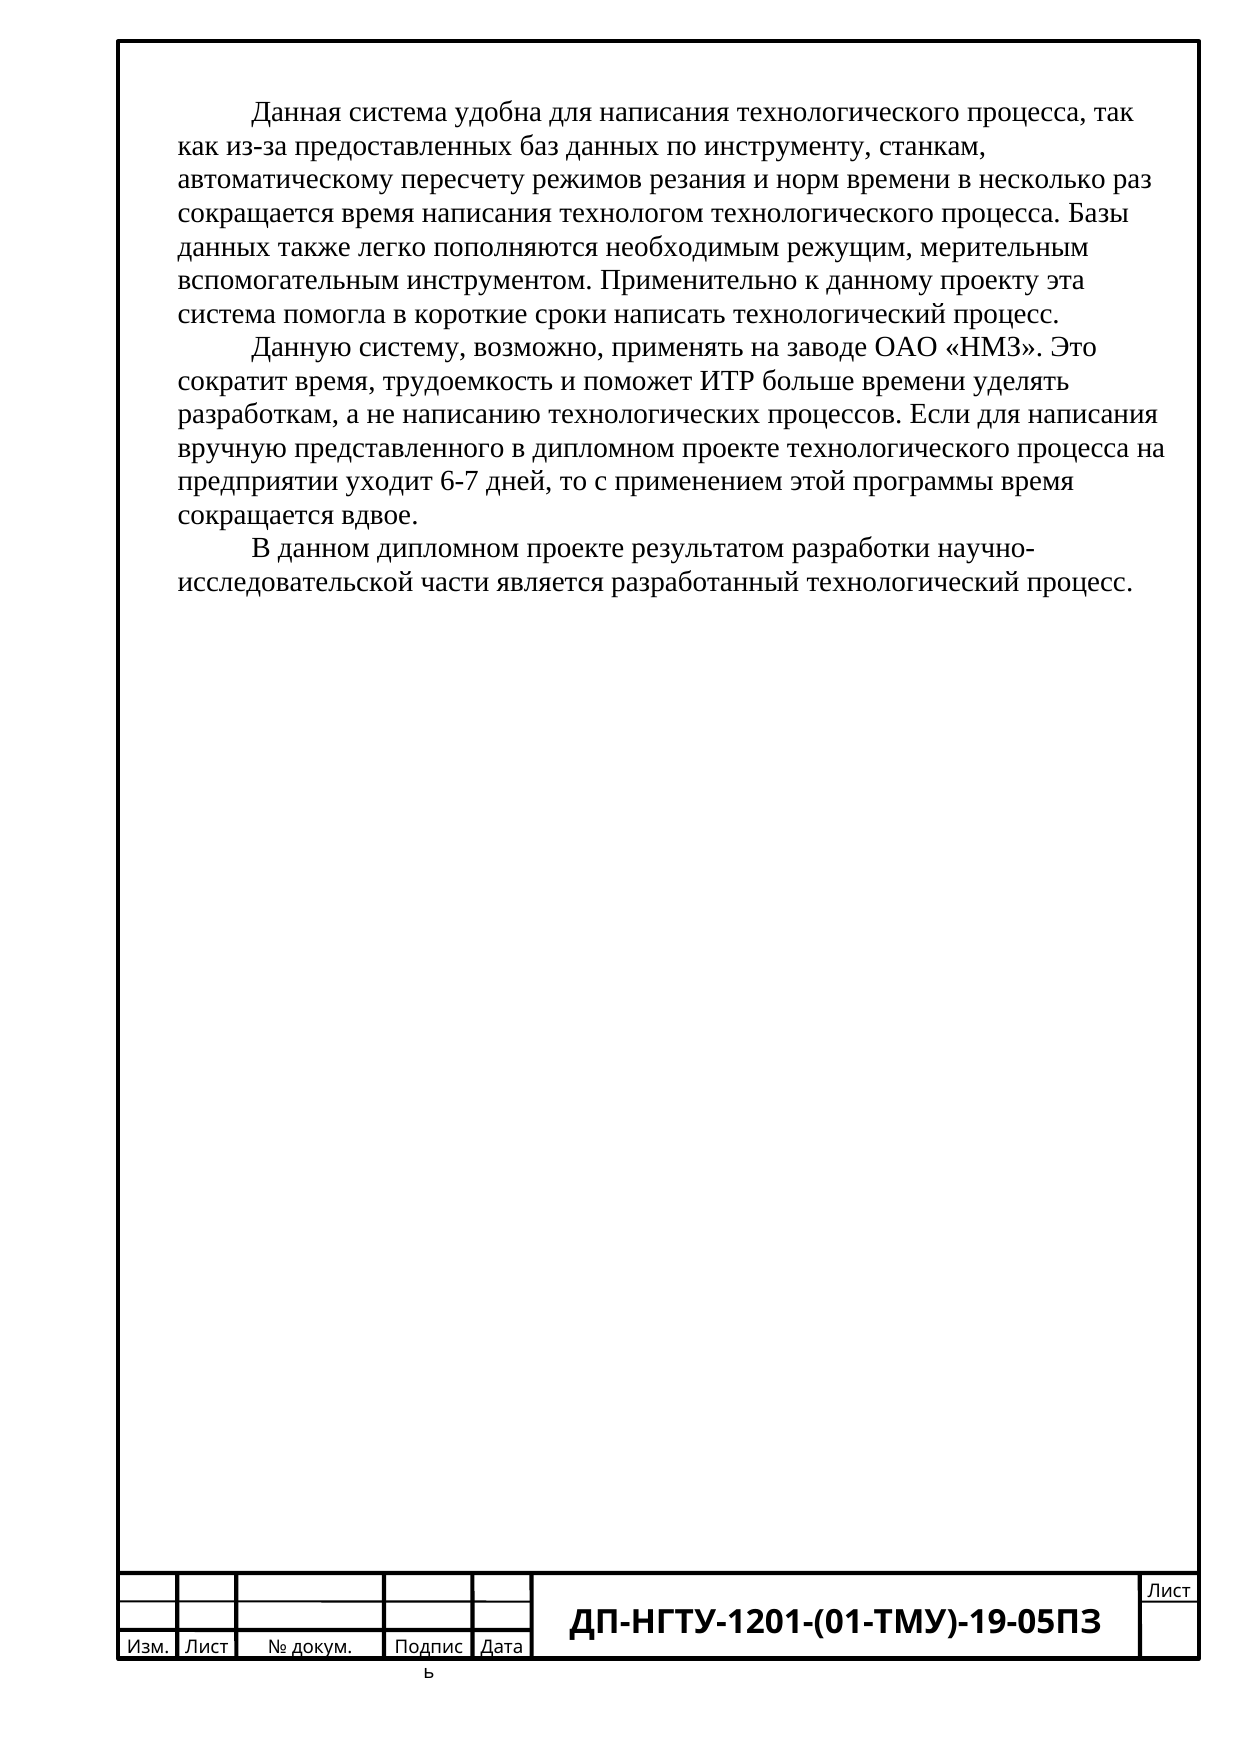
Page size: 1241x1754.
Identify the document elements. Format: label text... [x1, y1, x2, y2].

text В данном дипломном проекте результатом разработки научно-исследовательской части является разработанный технологический процесс. [177, 531, 1181, 598]
text Данная система удобна для написания технологического процесса, так как из-за предоставленных баз данных по инструменту, станкам, автоматическому пересчету режимов резания и норм времени в несколько раз сокращается время написания технологом технологического процесса. Базы данных также легко пополняются необходимым режущим, мерительным вспомогательным инструментом. Применительно к данному проекту эта система помогла в короткие сроки написать технологический процесс. [177, 94, 1181, 329]
text Данную систему, возможно, применять на заводе ОАО «НМЗ». Это сократит время, трудоемкость и поможет ИТР больше времени уделять разработкам, а не написанию технологических процессов. Если для написания вручную представленного в дипломном проекте технологического процесса на предприятии уходит 6-7 дней, то с применением этой программы время сокращается вдвое. [177, 329, 1181, 531]
